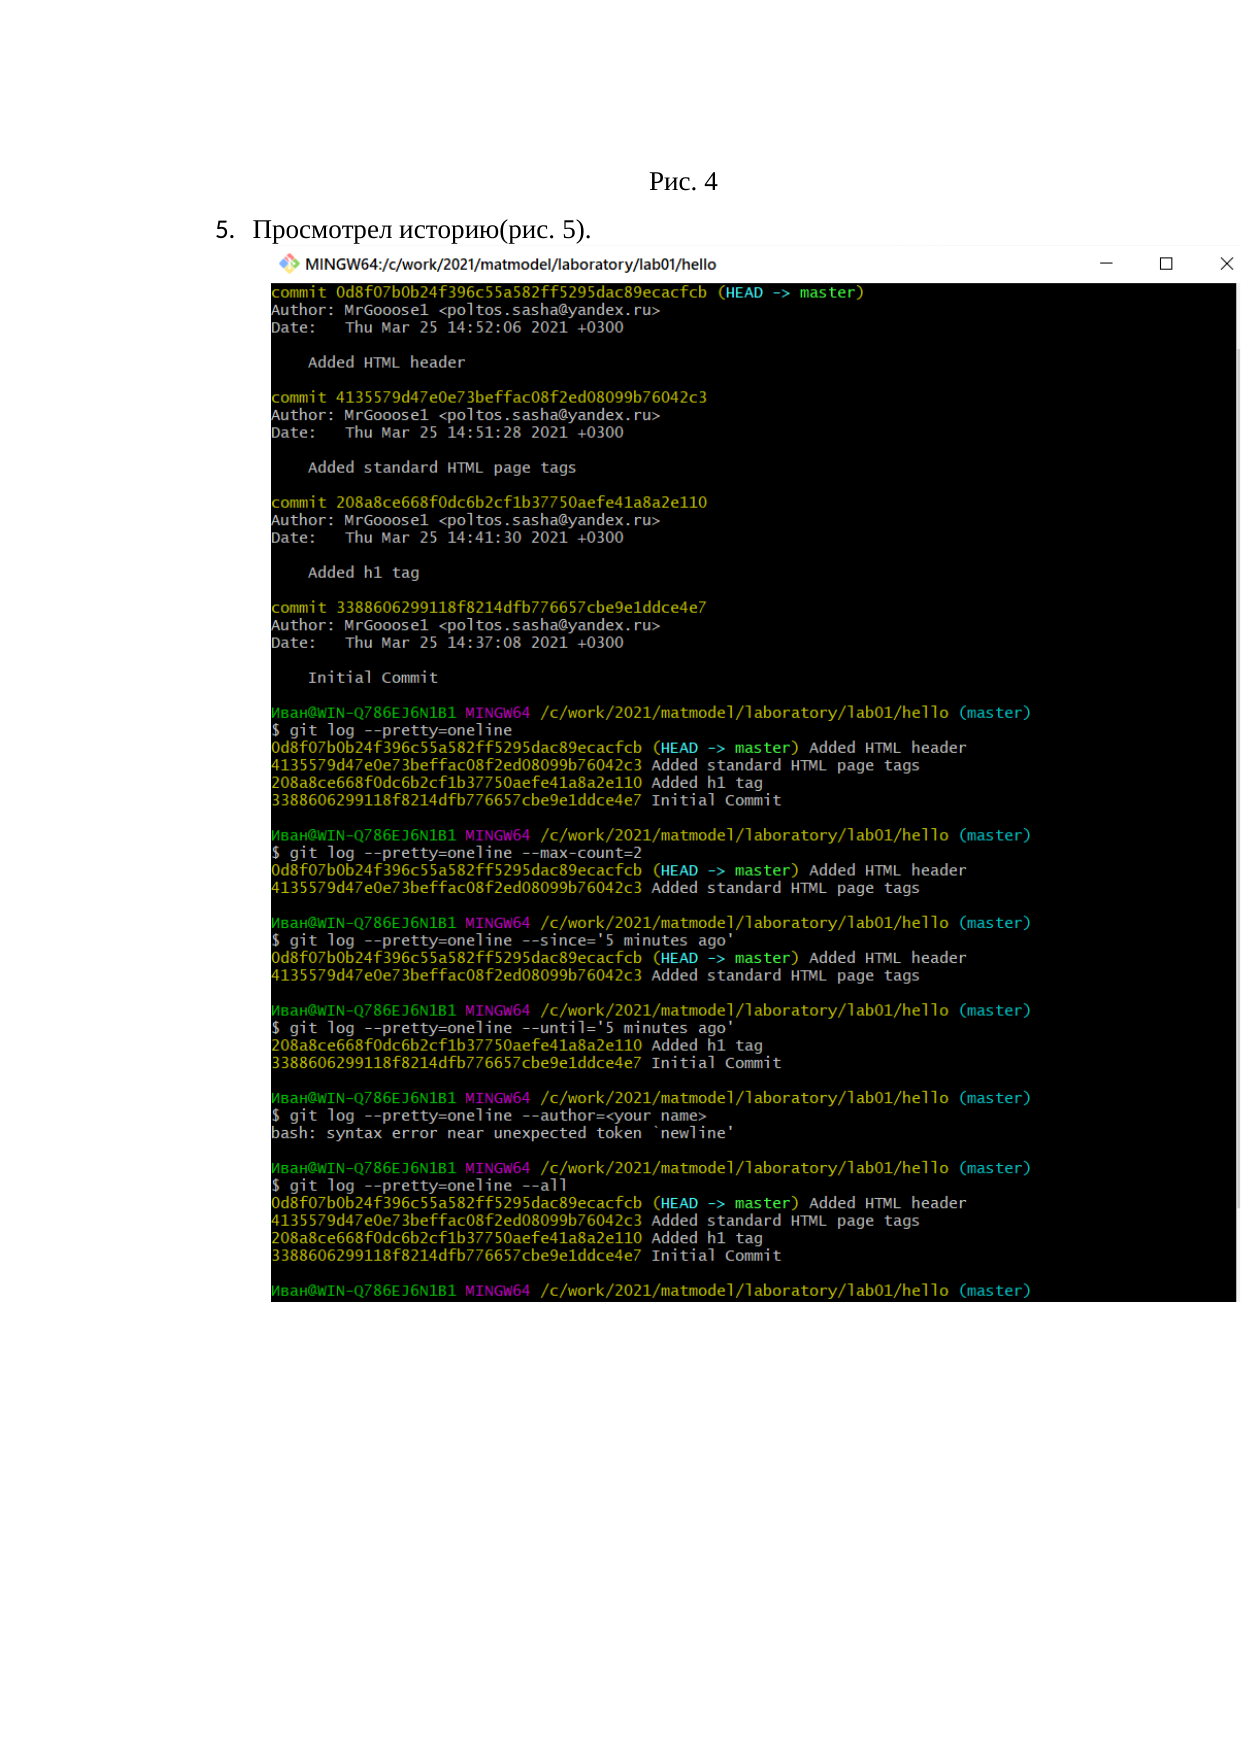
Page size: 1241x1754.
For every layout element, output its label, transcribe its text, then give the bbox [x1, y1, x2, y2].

list Просмотрел историю(рис. 5). [215, 212, 1201, 1301]
text Рис. 4 [228, 165, 1138, 196]
